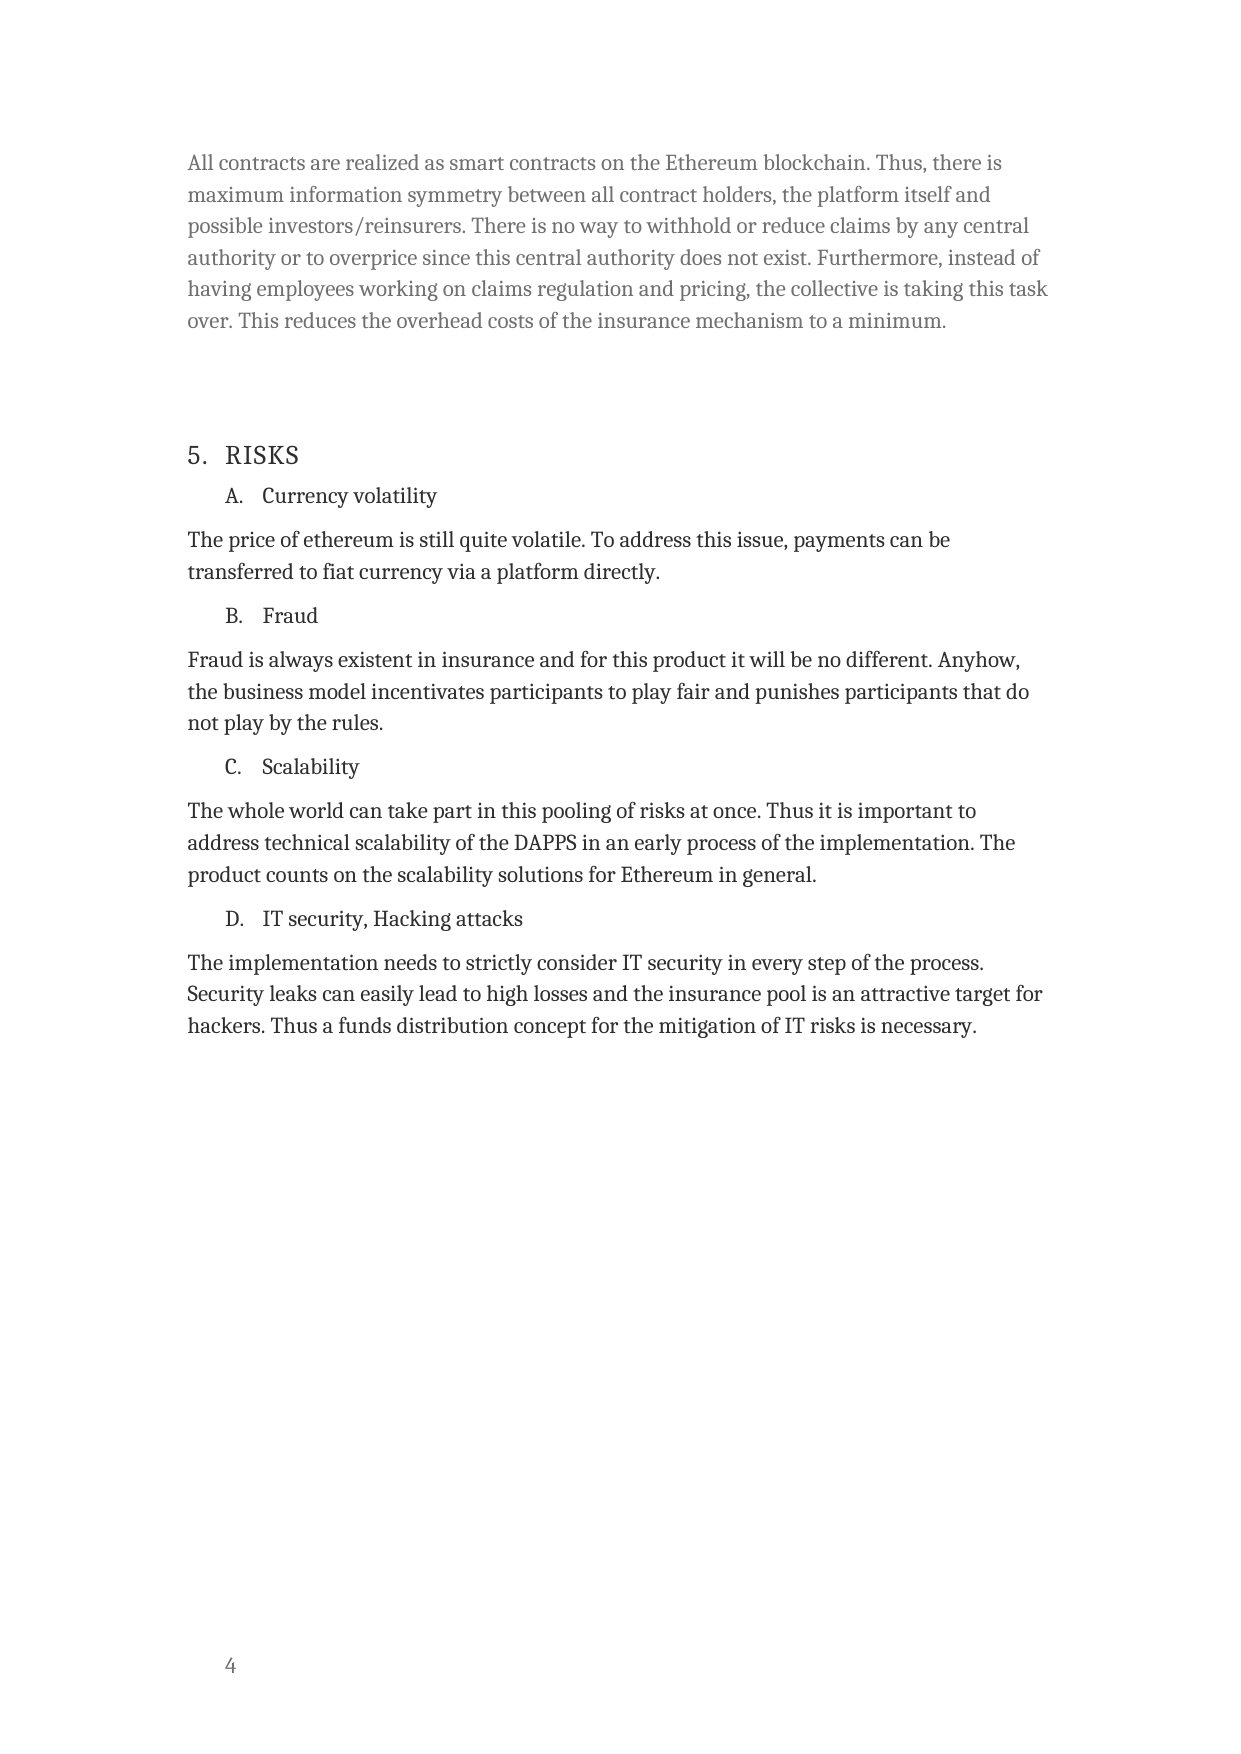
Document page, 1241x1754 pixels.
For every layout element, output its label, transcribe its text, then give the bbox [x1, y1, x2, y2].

subtitle The implementation needs to strictly consider IT security in every step of the process. Security leaks can easily lead to high losses and the insurance pool is an attractive target for hackers. Thus a funds distribution concept for the mitigation of IT risks is necessary. [187, 949, 1053, 1039]
subtitle Scalability [225, 754, 1053, 781]
subtitle All contracts are realized as smart contracts on the Ethereum blockchain. Thus, there is maximum information symmetry between all contract holders, the platform itself and possible investors/reinsurers. There is no way to withhold or reduce claims by any central authority or to overprice since this central authority does not exist. Furthermore, instead of having employees working on claims regulation and pricing, the collective is taking this task over. This reduces the overhead costs of the insurance mechanism to a minimum. [187, 150, 1053, 334]
subtitle The price of ethereum is still quite volatile. To address this issue, payments can be transferred to fiat currency via a platform directly. [187, 527, 1053, 585]
subtitle The whole world can take part in this pooling of risks at once. Thus it is important to address technical scalability of the DAPPS in an early process of the implementation. The product counts on the scalability solutions for Ethereum in general. [187, 798, 1053, 888]
subtitle IT security, Hacking attacks [225, 905, 1053, 932]
subtitle Currency volatility [225, 483, 1053, 509]
subtitle Fraud is always existent in insurance and for this product it will be no different. Anyhow, the business model incentivates participants to play fair and punishes participants that do not play by the rules. [187, 647, 1053, 736]
subtitle Risks [187, 440, 1053, 471]
subtitle Fraud [225, 603, 1053, 629]
